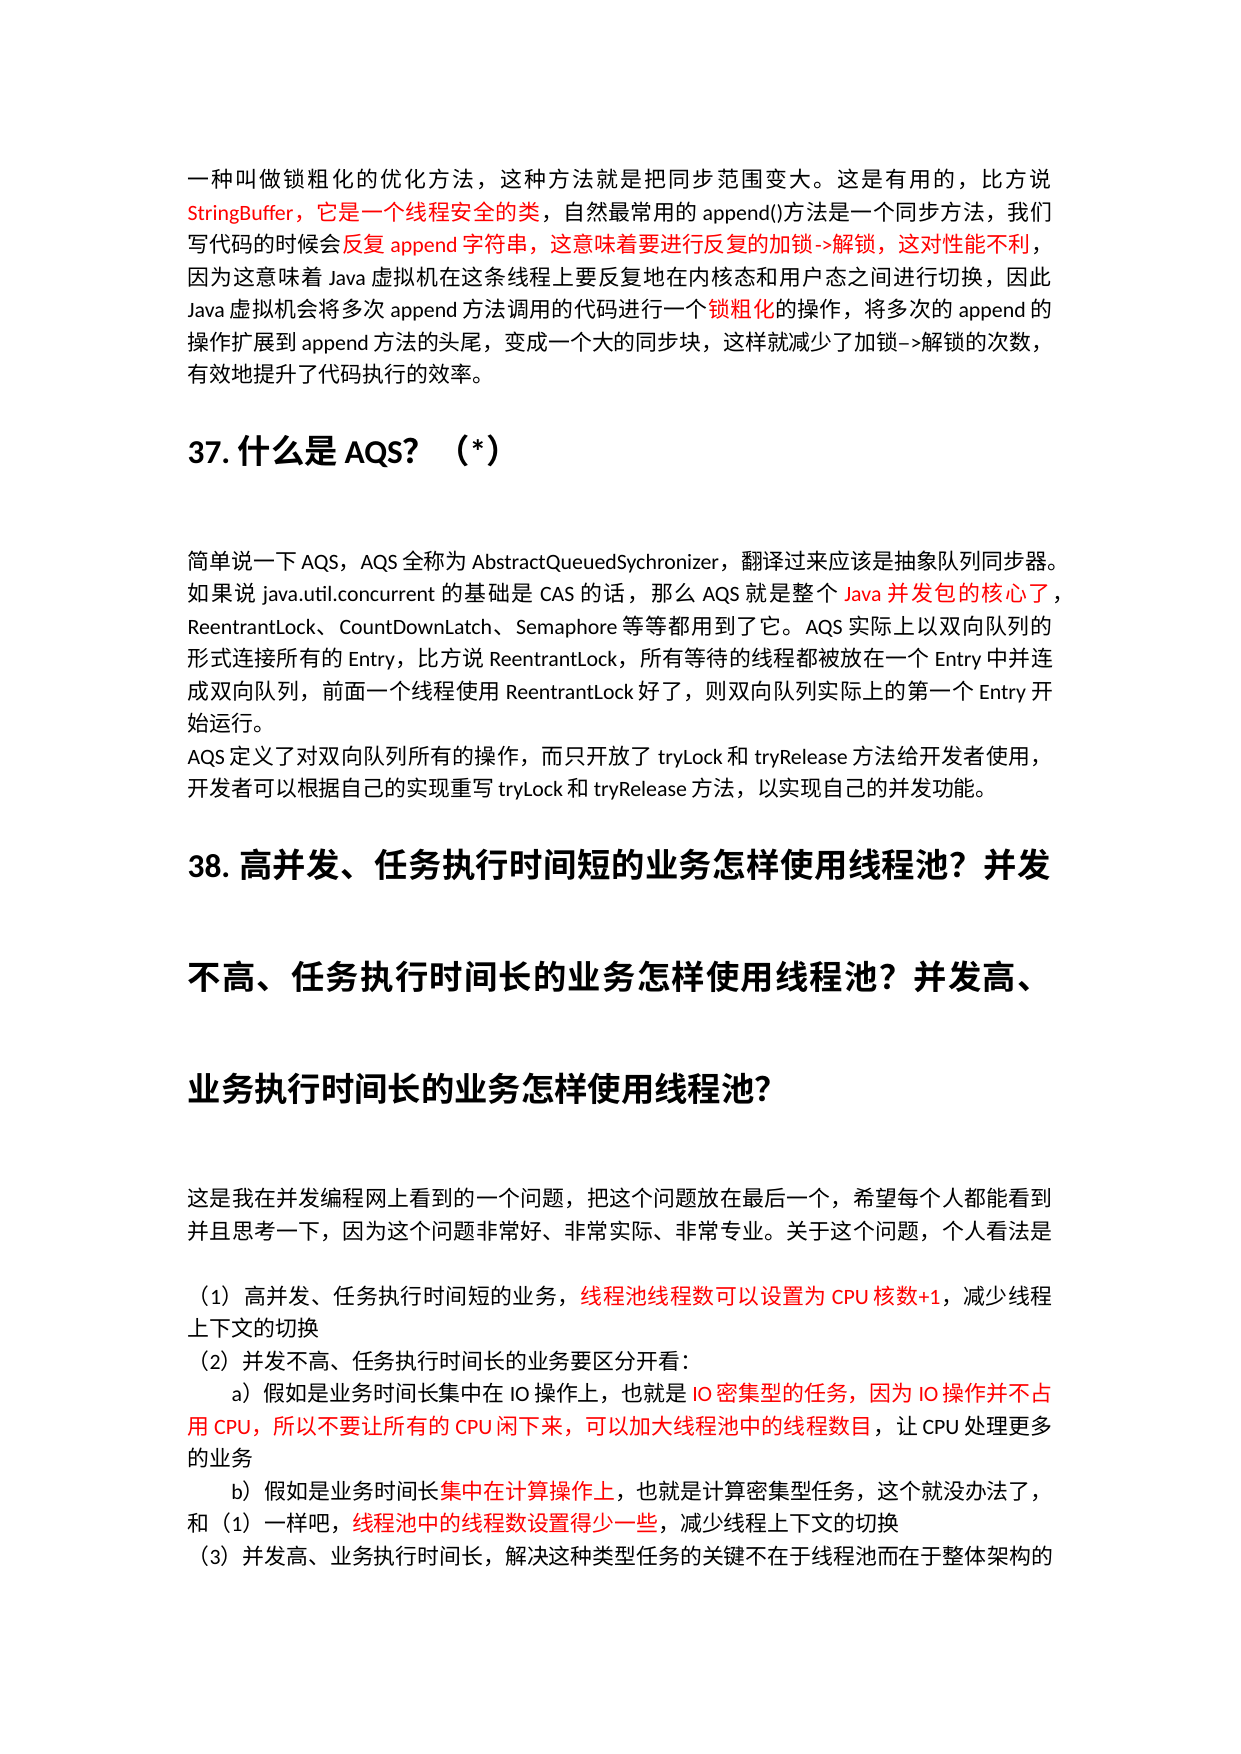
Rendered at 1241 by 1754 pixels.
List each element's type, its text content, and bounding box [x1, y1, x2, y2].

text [187, 162, 1053, 389]
text 这是我在并发编程网上看到的一个问题，把这个问题放在最后一个，希望每个人都能看到并且思考一下，因为这个问题非常好、非常实际、非常专业。关于这个问题，个人看法是： （1）高并发、任务执行时间短的业务，线程池线程数可以设置为CPU核数+1，减少线程上下文的切换 [187, 1181, 1053, 1343]
text AQS定义了对双向队列所有的操作，而只开放了tryLock和tryRelease方法给开发者使用，开发者可以根据自己的实现重写tryLock和tryRelease方法，以实现自己的并发功能。 [187, 738, 1053, 803]
subtitle 37. 什么是AQS？（*） [187, 417, 1053, 482]
subtitle 38. 高并发、任务执行时间短的业务怎样使用线程池？并发不高、任务执行时间长的业务怎样使用线程池？并发高、业务执行时间长的业务怎样使用线程池？ [187, 830, 1053, 1119]
text （2）并发不高、任务执行时间长的业务要区分开看： a）假如是业务时间长集中在IO操作上，也就是IO密集型的任务，因为IO操作并不占用CPU，所以不要让所有的CPU闲下来，可以加大线程池中的线程数目，让CPU处理更多的业务 [187, 1343, 1053, 1473]
text 简单说一下AQS，AQS全称为AbstractQueuedSychronizer，翻译过来应该是抽象队列同步器。 [187, 543, 1053, 576]
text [187, 1538, 1053, 1571]
text b）假如是业务时间长集中在计算操作上，也就是计算密集型任务，这个就没办法了，和（1）一样吧，线程池中的线程数设置得少一些，减少线程上下文的切换 [187, 1473, 1053, 1538]
text 如果说java.util.concurrent的基础是CAS的话，那么AQS就是整个Java并发包的核心了，ReentrantLock、CountDownLatch、Semaphore等等都用到了它。AQS实际上以双向队列的形式连接所有的Entry，比方说ReentrantLock，所有等待的线程都被放在一个Entry中并连成双向队列，前面一个线程使用ReentrantLock好了，则双向队列实际上的第一个Entry开始运行。 [187, 576, 1053, 738]
